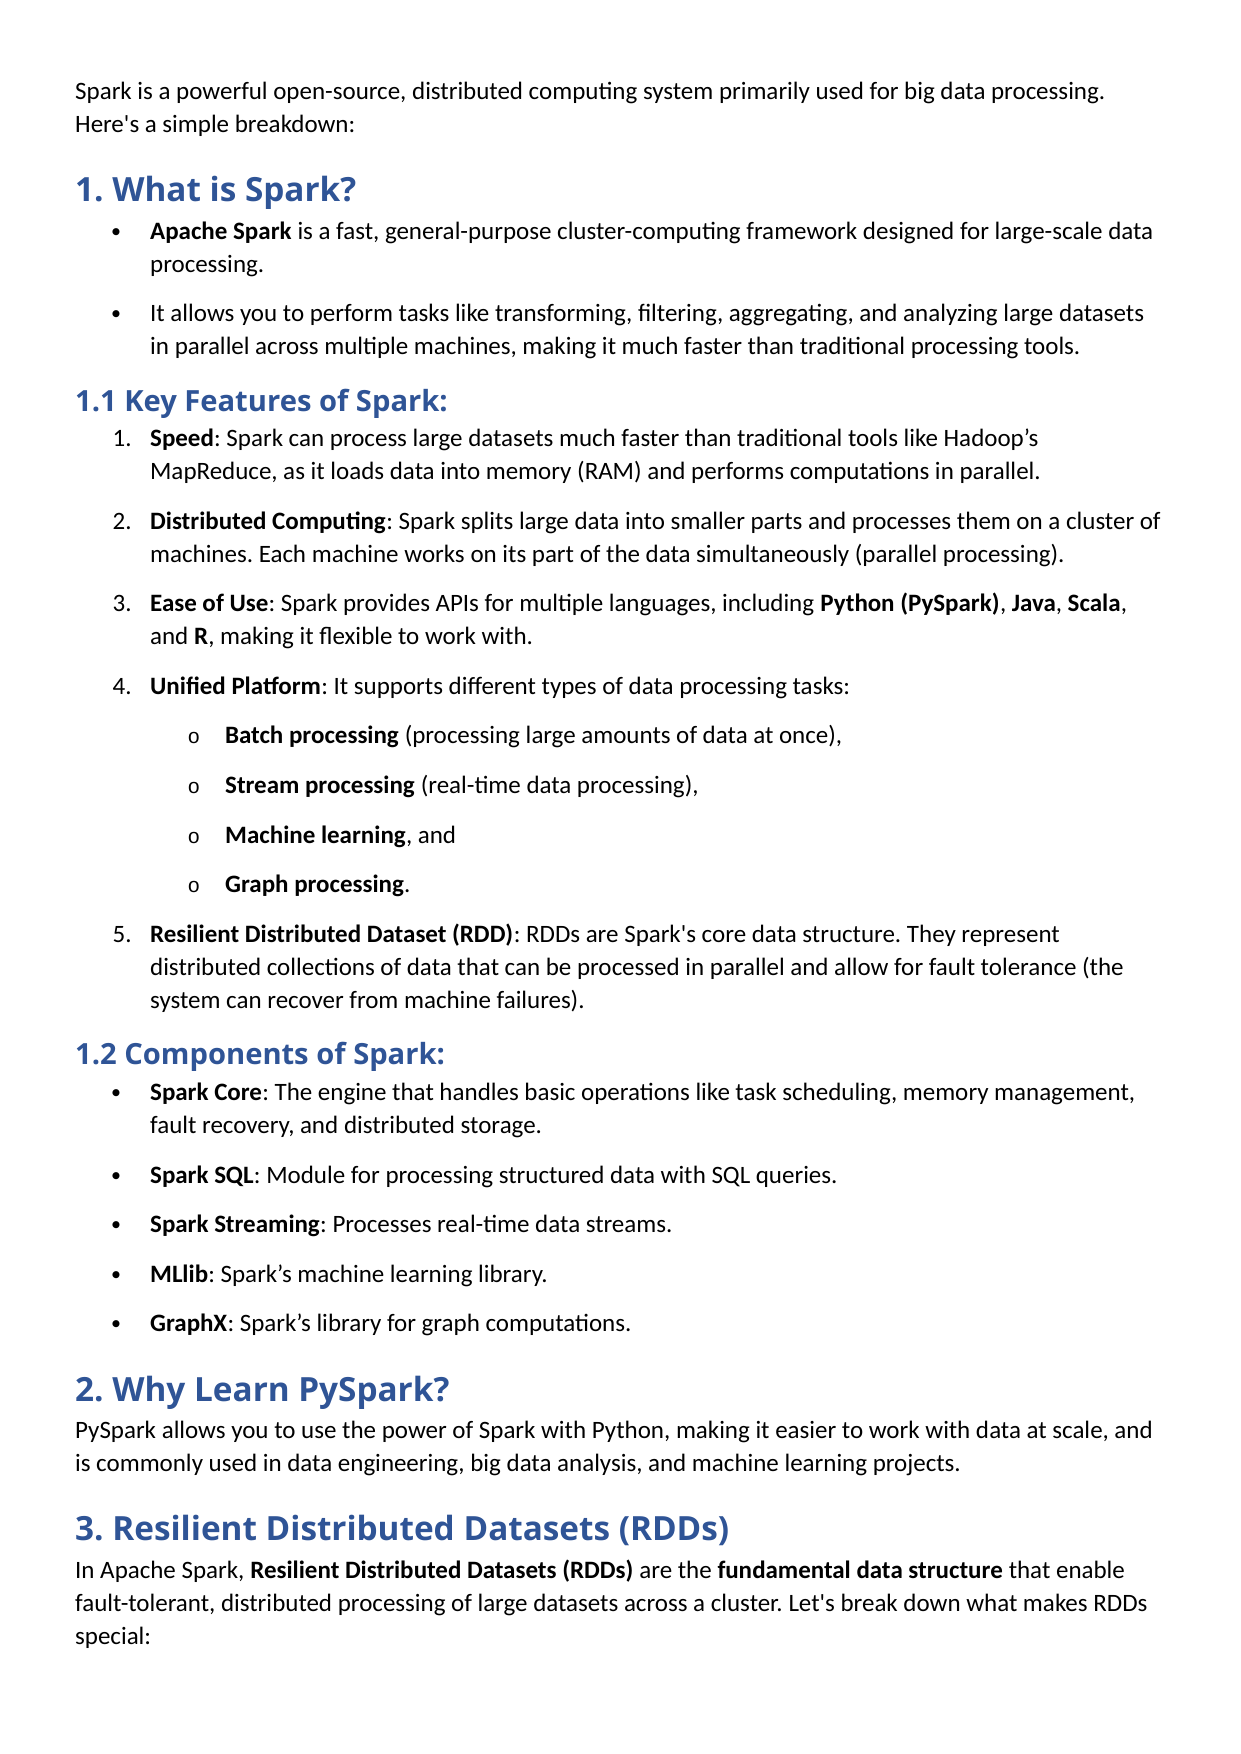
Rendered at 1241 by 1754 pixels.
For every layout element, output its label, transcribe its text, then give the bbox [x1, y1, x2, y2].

list Speed: Spark can process large datasets much faster than traditional tools like Hadoop’s MapReduce, as it loads data into memory (RAM) and performs computations in parallel. [112, 423, 1165, 486]
list Stream processing (real-time data processing), [187, 769, 1165, 800]
subtitle 3. Resilient Distributed Datasets (RDDs) [75, 1505, 1165, 1551]
list Resilient Distributed Dataset (RDD): RDDs are Spark's core data structure. They represent distributed collections of data that can be processed in parallel and allow for fault tolerance (the system can recover from machine failures). [112, 918, 1165, 1014]
subtitle 1.1 Key Features of Spark: [75, 380, 1165, 419]
subtitle 1. What is Spark? [75, 166, 1165, 211]
list Spark SQL: Module for processing structured data with SQL queries. [112, 1159, 1165, 1189]
list Apache Spark is a fast, general-purpose cluster-computing framework designed for large-scale data processing. [112, 215, 1165, 278]
list Unified Platform: It supports different types of data processing tasks: [112, 670, 1165, 701]
list MLlib: Spark’s machine learning library. [112, 1258, 1165, 1288]
text Spark is a powerful open-source, distributed computing system primarily used for big data processing. Here's a simple breakdown: [75, 75, 1165, 138]
list Machine learning, and [187, 819, 1165, 849]
text PySpark allows you to use the power of Spark with Python, making it easier to work with data at scale, and is commonly used in data engineering, big data analysis, and machine learning projects. [75, 1414, 1165, 1478]
list Ease of Use: Spark provides APIs for multiple languages, including Python (PySpark), Java, Scala, and R, making it flexible to work with. [112, 588, 1165, 651]
list GraphX: Spark’s library for graph computations. [112, 1307, 1165, 1338]
list Spark Core: The engine that handles basic operations like task scheduling, memory management, fault recovery, and distributed storage. [112, 1076, 1165, 1140]
list Graph processing. [187, 868, 1165, 899]
list Distributed Computing: Spark splits large data into smaller parts and processes them on a cluster of machines. Each machine works on its part of the data simultaneously (parallel processing). [112, 505, 1165, 568]
subtitle 2. Why Learn PySpark? [75, 1365, 1165, 1411]
subtitle 1.2 Components of Spark: [75, 1033, 1165, 1073]
list Batch processing (processing large amounts of data at once), [187, 720, 1165, 750]
list Spark Streaming: Processes real-time data streams. [112, 1208, 1165, 1239]
list It allows you to perform tasks like transforming, filtering, aggregating, and analyzing large datasets in parallel across multiple machines, making it much faster than traditional processing tools. [112, 297, 1165, 361]
